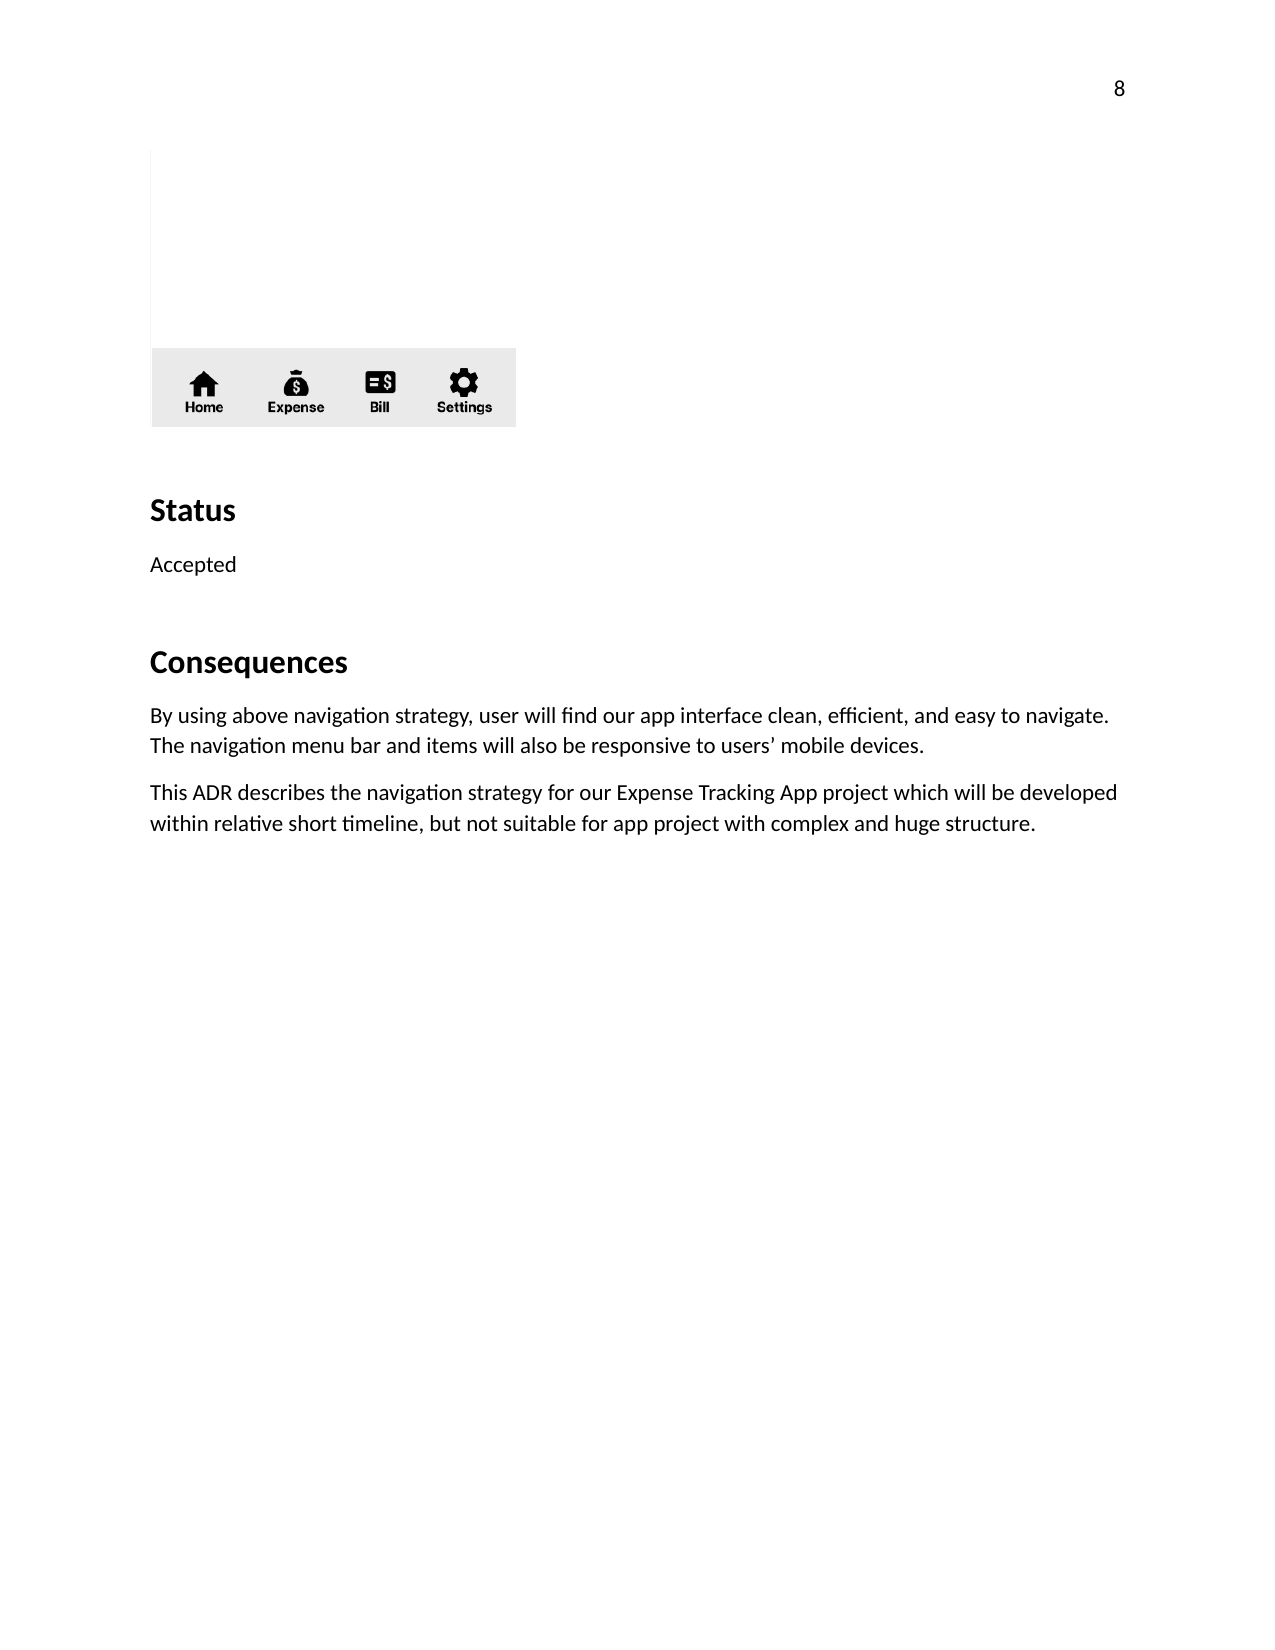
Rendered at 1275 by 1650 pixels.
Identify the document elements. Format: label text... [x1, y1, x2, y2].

text Accepted [150, 550, 1125, 578]
picture [150, 150, 516, 427]
text By using above navigation strategy, user will find our app interface clean, efficient, and easy to navigate. The navigation menu bar and items will also be responsive to users’ mobile devices. [150, 701, 1125, 760]
text Status [150, 445, 1125, 530]
text Consequences [150, 597, 1125, 682]
text This ADR describes the navigation strategy for our Expense Tracking App project which will be developed within relative short timeline, but not suitable for app project with complex and huge structure. [150, 778, 1125, 837]
